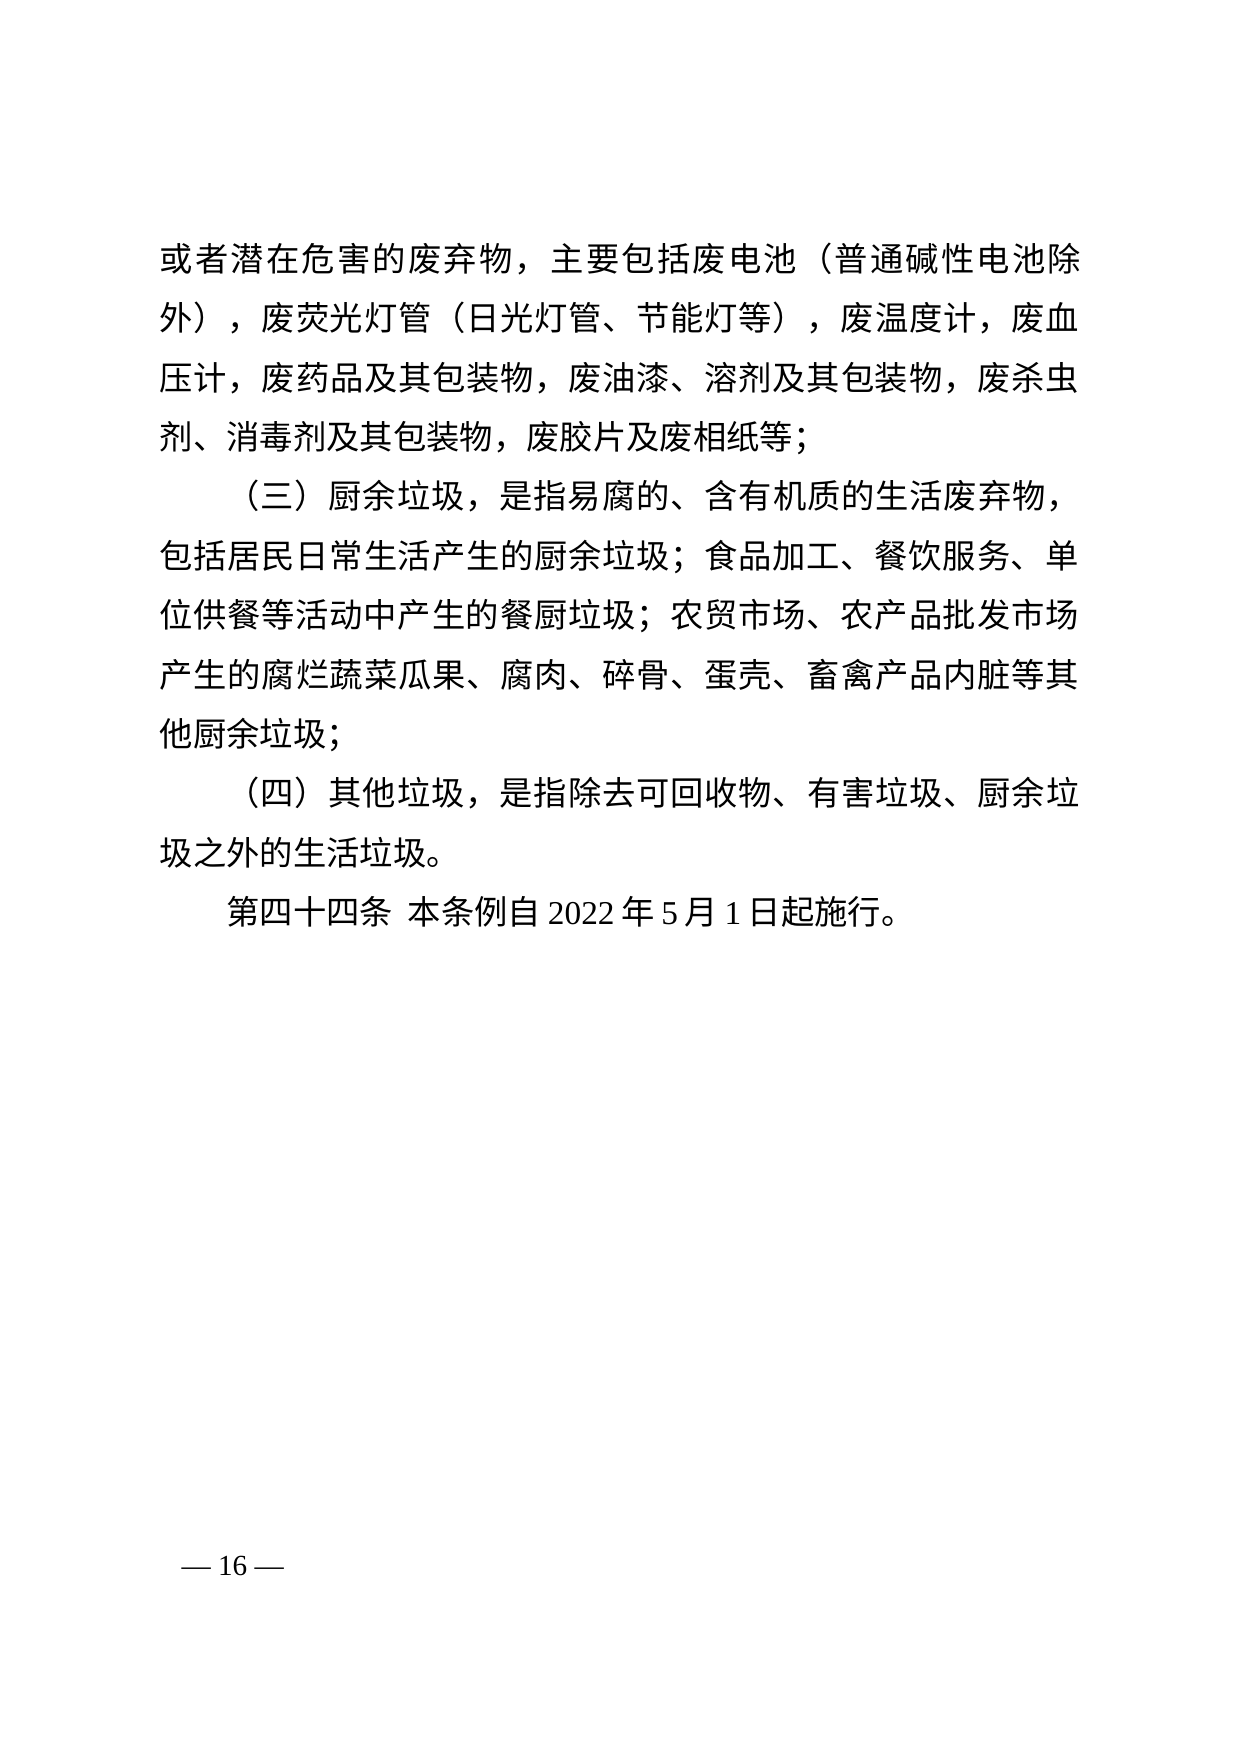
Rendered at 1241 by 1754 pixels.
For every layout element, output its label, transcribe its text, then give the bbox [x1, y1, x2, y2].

text （三）厨余垃圾，是指易腐的、含有机质的生活废弃物，包括居民日常生活产生的厨余垃圾；食品加工、餐饮服务、单位供餐等活动中产生的餐厨垃圾；农贸市场、农产品批发市场产生的腐烂蔬菜瓜果、腐肉、碎骨、蛋壳、畜禽产品内脏等其他厨余垃圾； [159, 461, 1081, 758]
text （四）其他垃圾，是指除去可回收物、有害垃圾、厨余垃圾之外的生活垃圾。 [159, 758, 1081, 877]
text 第四十四条 本条例自2022年5月1日起施行。 [159, 877, 1081, 936]
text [159, 224, 1081, 461]
